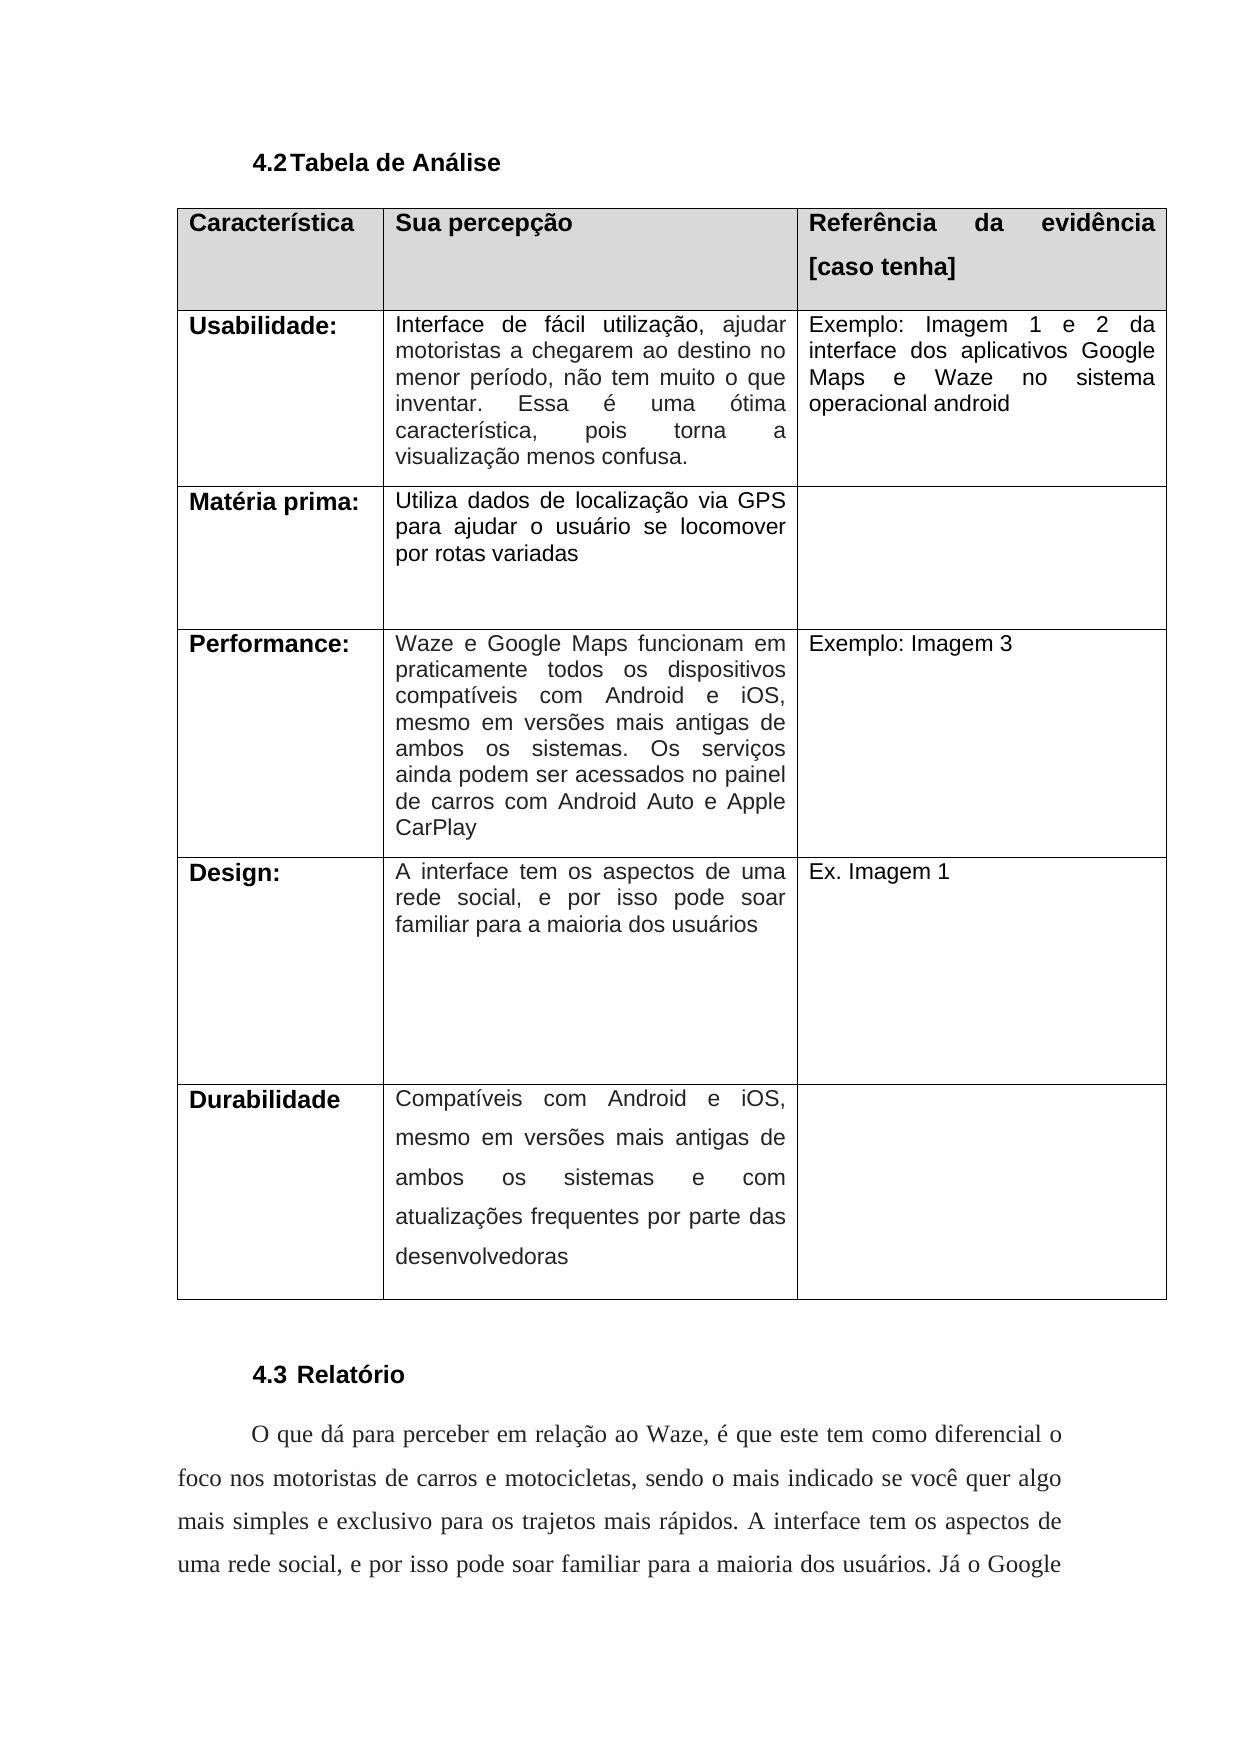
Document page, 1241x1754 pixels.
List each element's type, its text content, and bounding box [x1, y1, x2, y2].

table_cell Ex. Imagem 1 [798, 858, 1166, 1084]
table_header Referência da evidência [caso tenha] [798, 209, 1166, 310]
table_cell [798, 1085, 1166, 1299]
subtitle Relatório [252, 1360, 1063, 1388]
table_cell Matéria prima: [178, 487, 383, 628]
table_cell Interface de fácil utilização, ajudar motoristas a chegarem ao destino no menor período, não tem muito o que inventar. Essa é uma ótima característica, pois torna a visualização menos confusa. [384, 311, 797, 486]
table_cell A interface tem os aspectos de uma rede social, e por isso pode soar familiar para a maioria dos usuários [384, 858, 797, 1084]
table_cell Utiliza dados de localização via GPS para ajudar o usuário se locomover por rotas variadas [384, 487, 797, 628]
subtitle Tabela de Análise [252, 148, 1063, 176]
table_cell [798, 487, 1166, 628]
table_cell Usabilidade: [178, 311, 383, 486]
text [177, 1419, 1063, 1578]
table_header Sua percepção [384, 209, 797, 310]
table_cell Compatíveis com Android e iOS, mesmo em versões mais antigas de ambos os sistemas e com atualizações frequentes por parte das desenvolvedoras [384, 1085, 797, 1299]
table_cell Design: [178, 858, 383, 1084]
table_cell Exemplo: Imagem 1 e 2 da interface dos aplicativos Google Maps e Waze no sistema operacional android [798, 311, 1166, 486]
table_cell Exemplo: Imagem 3 [798, 630, 1166, 857]
table_header Característica [178, 209, 383, 310]
table_cell Performance: [178, 630, 383, 857]
table_cell Durabilidade [178, 1085, 383, 1299]
table_cell Waze e Google Maps funcionam em praticamente todos os dispositivos compatíveis com Android e iOS, mesmo em versões mais antigas de ambos os sistemas. Os serviços ainda podem ser acessados no painel de carros com Android Auto e Apple CarPlay [384, 630, 797, 857]
